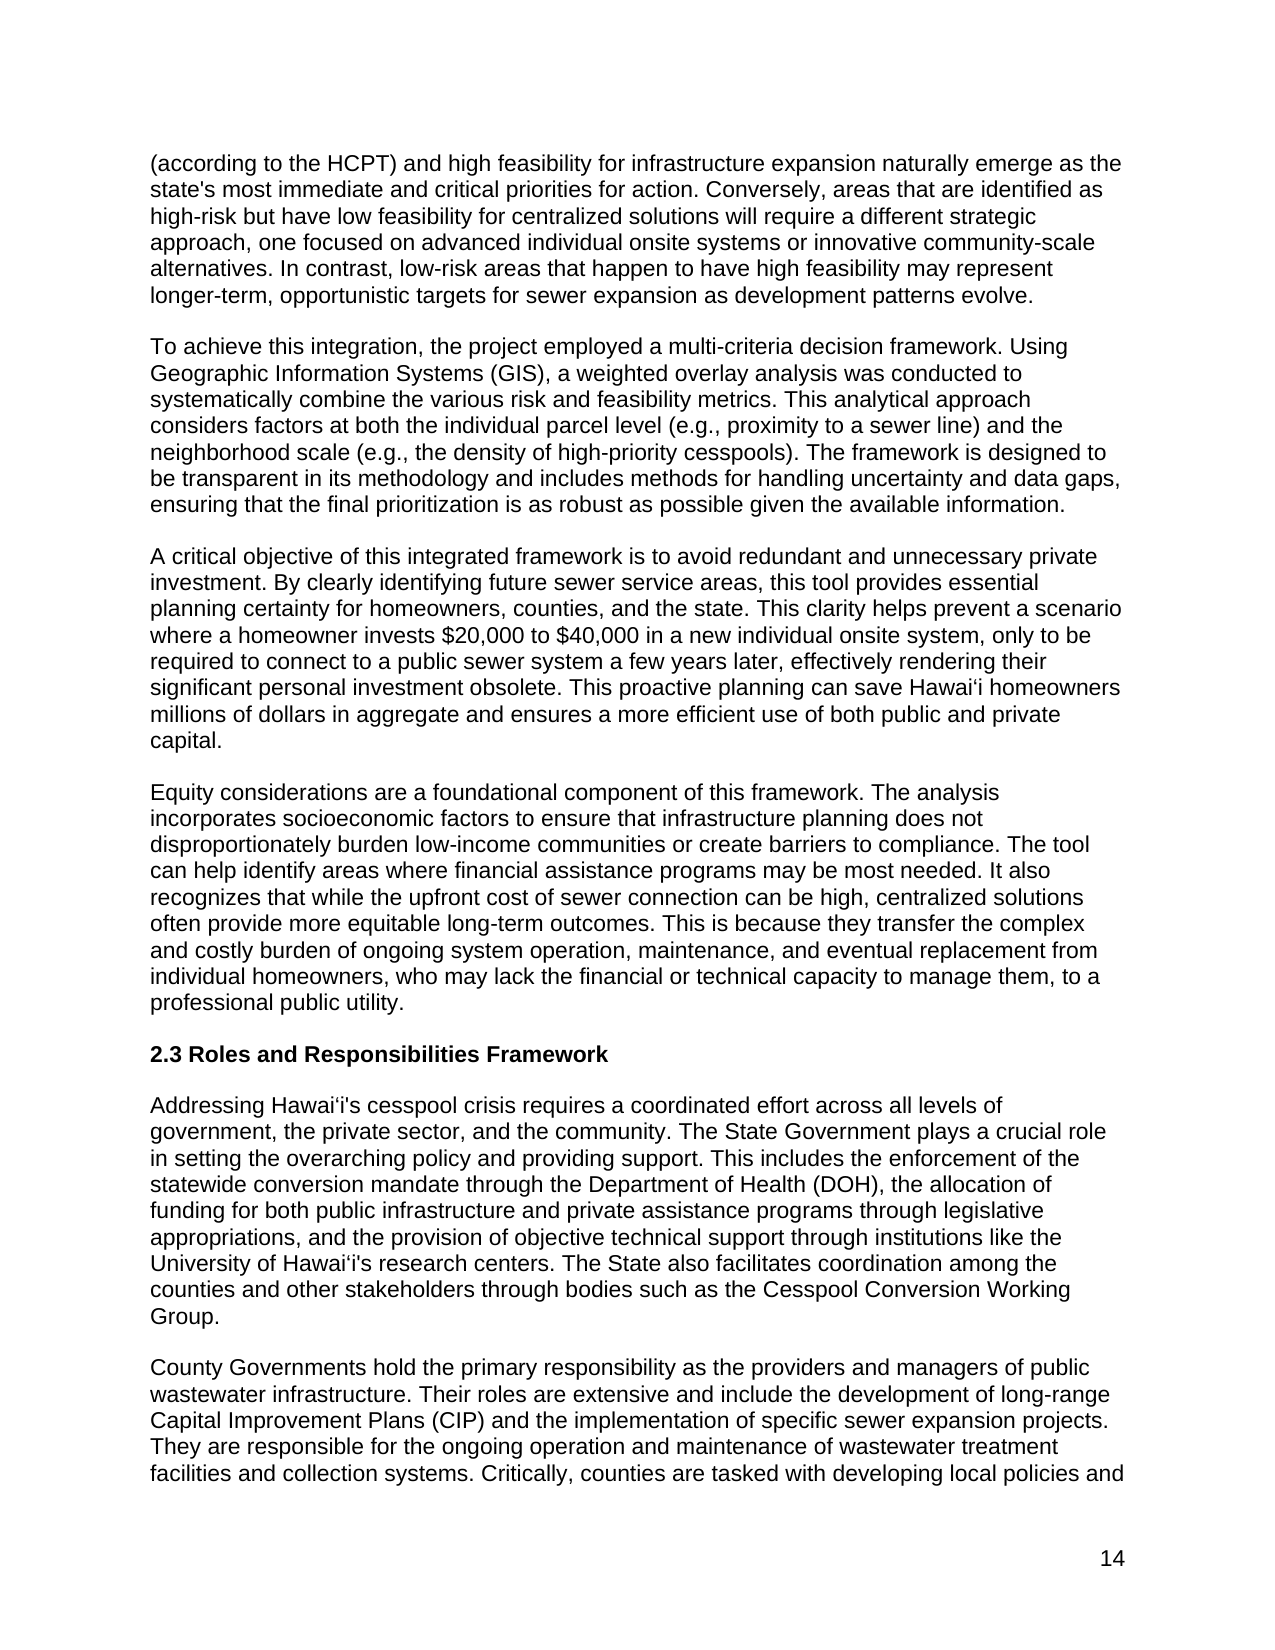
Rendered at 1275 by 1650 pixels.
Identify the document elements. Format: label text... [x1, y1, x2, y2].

text Addressing Hawai‘i's cesspool crisis requires a coordinated effort across all levels of government, the private sector, and the community. The State Government plays a crucial role in setting the overarching policy and providing support. This includes the enforcement of the statewide conversion mandate through the Department of Health (DOH), the allocation of funding for both public infrastructure and private assistance programs through legislative appropriations, and the provision of objective technical support through institutions like the University of Hawai‘i's research centers. The State also facilitates coordination among the counties and other stakeholders through bodies such as the Cesspool Conversion Working Group. [150, 1092, 1125, 1329]
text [150, 1354, 1125, 1486]
subtitle 2.3 Roles and Responsibilities Framework [150, 1041, 1125, 1067]
text Equity considerations are a foundational component of this framework. The analysis incorporates socioeconomic factors to ensure that infrastructure planning does not disproportionately burden low-income communities or create barriers to compliance. The tool can help identify areas where financial assistance programs may be most needed. It also recognizes that while the upfront cost of sewer connection can be high, centralized solutions often provide more equitable long-term outcomes. This is because they transfer the complex and costly burden of ongoing system operation, maintenance, and eventual replacement from individual homeowners, who may lack the financial or technical capacity to manage them, to a professional public utility. [150, 778, 1125, 1016]
text To achieve this integration, the project employed a multi-criteria decision framework. Using Geographic Information Systems (GIS), a weighted overlay analysis was conducted to systematically combine the various risk and feasibility metrics. This analytical approach considers factors at both the individual parcel level (e.g., proximity to a sewer line) and the neighborhood scale (e.g., the density of high-priority cesspools). The framework is designed to be transparent in its methodology and includes methods for handling uncertainty and data gaps, ensuring that the final prioritization is as robust as possible given the available information. [150, 333, 1125, 518]
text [150, 150, 1125, 308]
text A critical objective of this integrated framework is to avoid redundant and unnecessary private investment. By clearly identifying future sewer service areas, this tool provides essential planning certainty for homeowners, counties, and the state. This clarity helps prevent a scenario where a homeowner invests $20,000 to $40,000 in a new individual onsite system, only to be required to connect to a public sewer system a few years later, effectively rendering their significant personal investment obsolete. This proactive planning can save Hawai‘i homeowners millions of dollars in aggregate and ensures a more efficient use of both public and private capital. [150, 543, 1125, 753]
